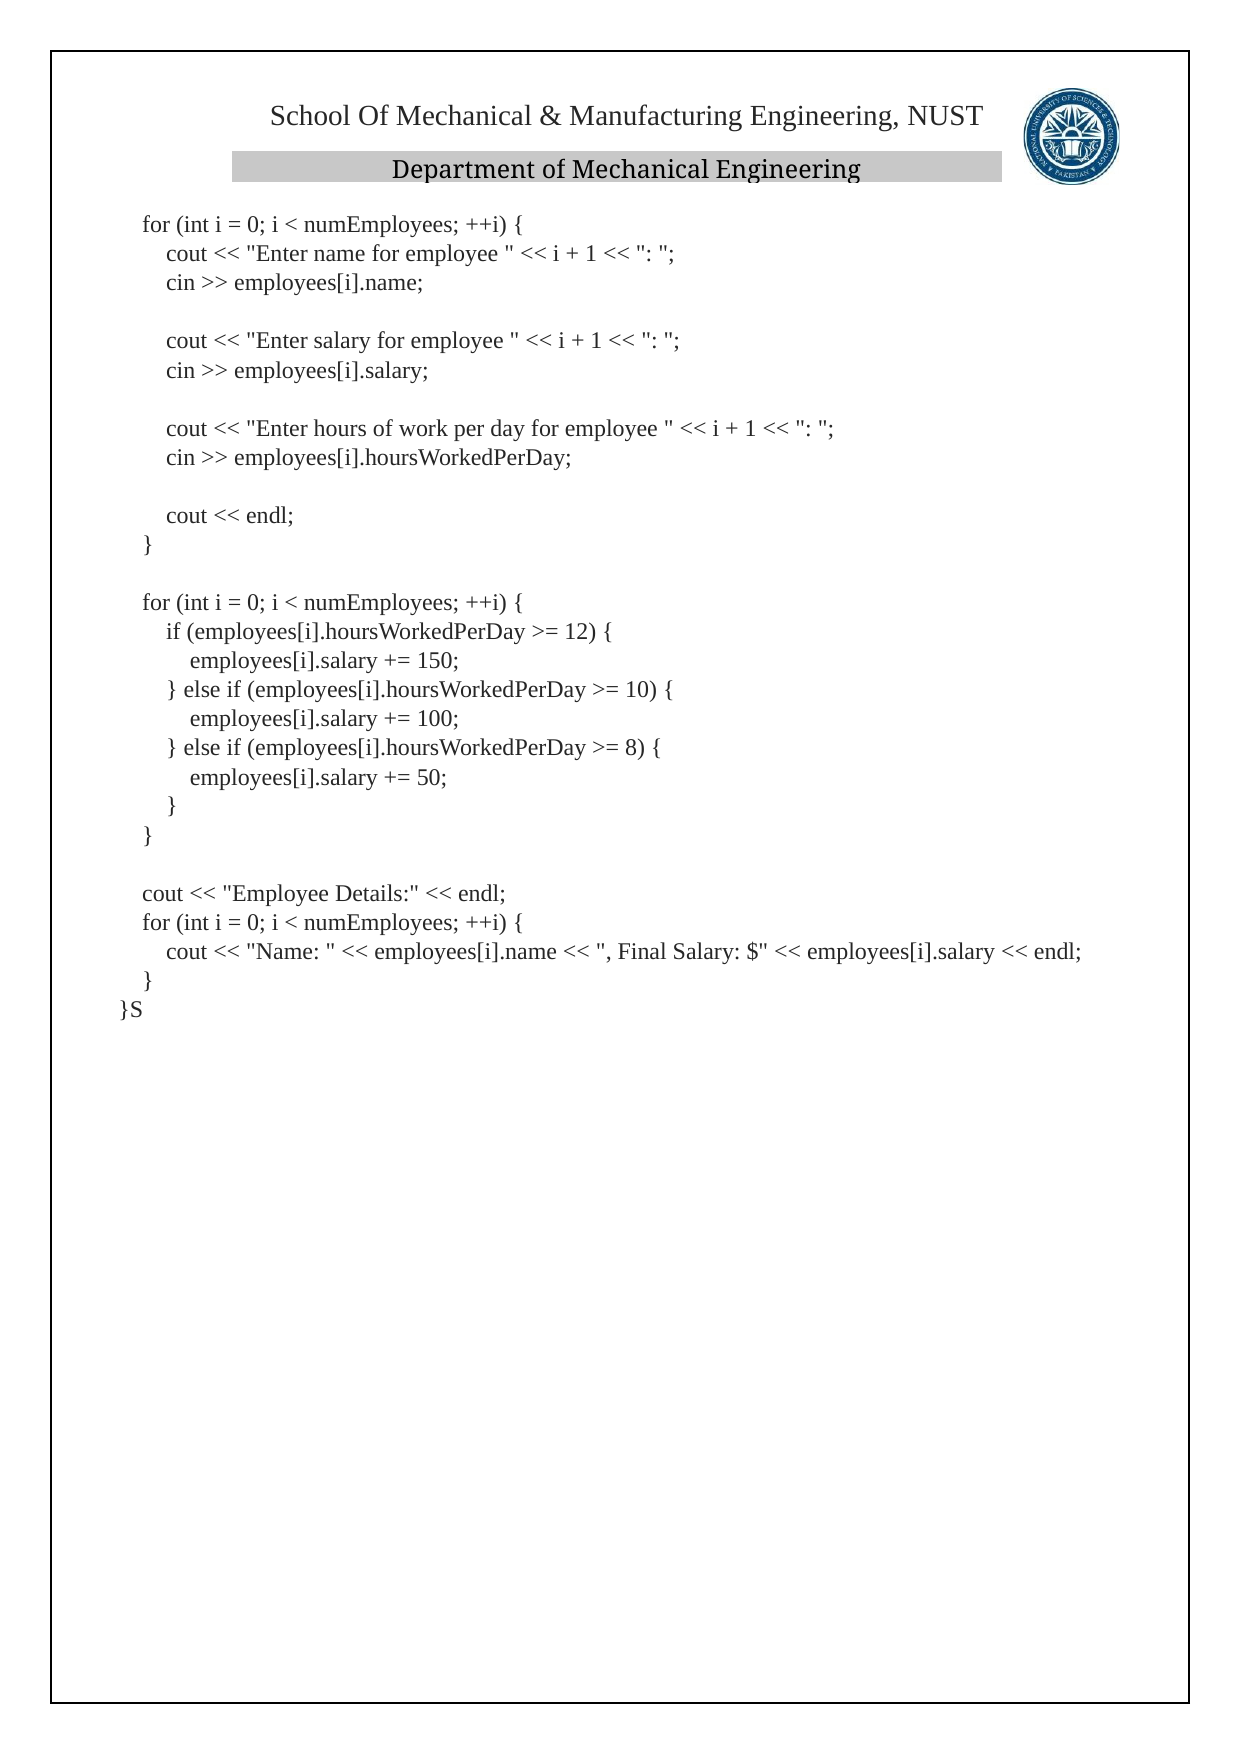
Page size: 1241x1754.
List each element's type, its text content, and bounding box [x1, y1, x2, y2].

text employees[i].salary += 100; [118, 704, 1095, 732]
text employees[i].salary += 50; [118, 762, 1095, 790]
text cout << "Enter hours of work per day for employee " << i + 1 << ": "; [118, 414, 1095, 441]
text for (int i = 0; i < numEmployees; ++i) { [118, 908, 1095, 935]
text cout << endl; [118, 501, 1095, 528]
picture [1023, 88, 1120, 185]
text cin >> employees[i].salary; [118, 356, 1095, 383]
text cout << "Enter salary for employee " << i + 1 << ": "; [118, 327, 1095, 354]
text }S [118, 995, 1095, 1023]
text cin >> employees[i].name; [118, 268, 1095, 296]
text } else if (employees[i].hoursWorkedPerDay >= 10) { [118, 675, 1095, 703]
text for (int i = 0; i < numEmployees; ++i) { [118, 588, 1095, 616]
text employees[i].salary += 150; [118, 646, 1095, 674]
text for (int i = 0; i < numEmployees; ++i) { [118, 210, 1095, 238]
text } [118, 792, 1095, 819]
text } [118, 530, 1095, 558]
text } else if (employees[i].hoursWorkedPerDay >= 8) { [118, 733, 1095, 761]
text if (employees[i].hoursWorkedPerDay >= 12) { [118, 617, 1095, 645]
text } [118, 821, 1095, 848]
text cout << "Name: " << employees[i].name << ", Final Salary: $" << employees[i].salary << endl; [118, 937, 1095, 964]
text cout << "Employee Details:" << endl; [118, 879, 1095, 906]
text cin >> employees[i].hoursWorkedPerDay; [118, 443, 1095, 470]
text cout << "Enter name for employee " << i + 1 << ": "; [118, 239, 1095, 267]
text } [118, 966, 1095, 993]
